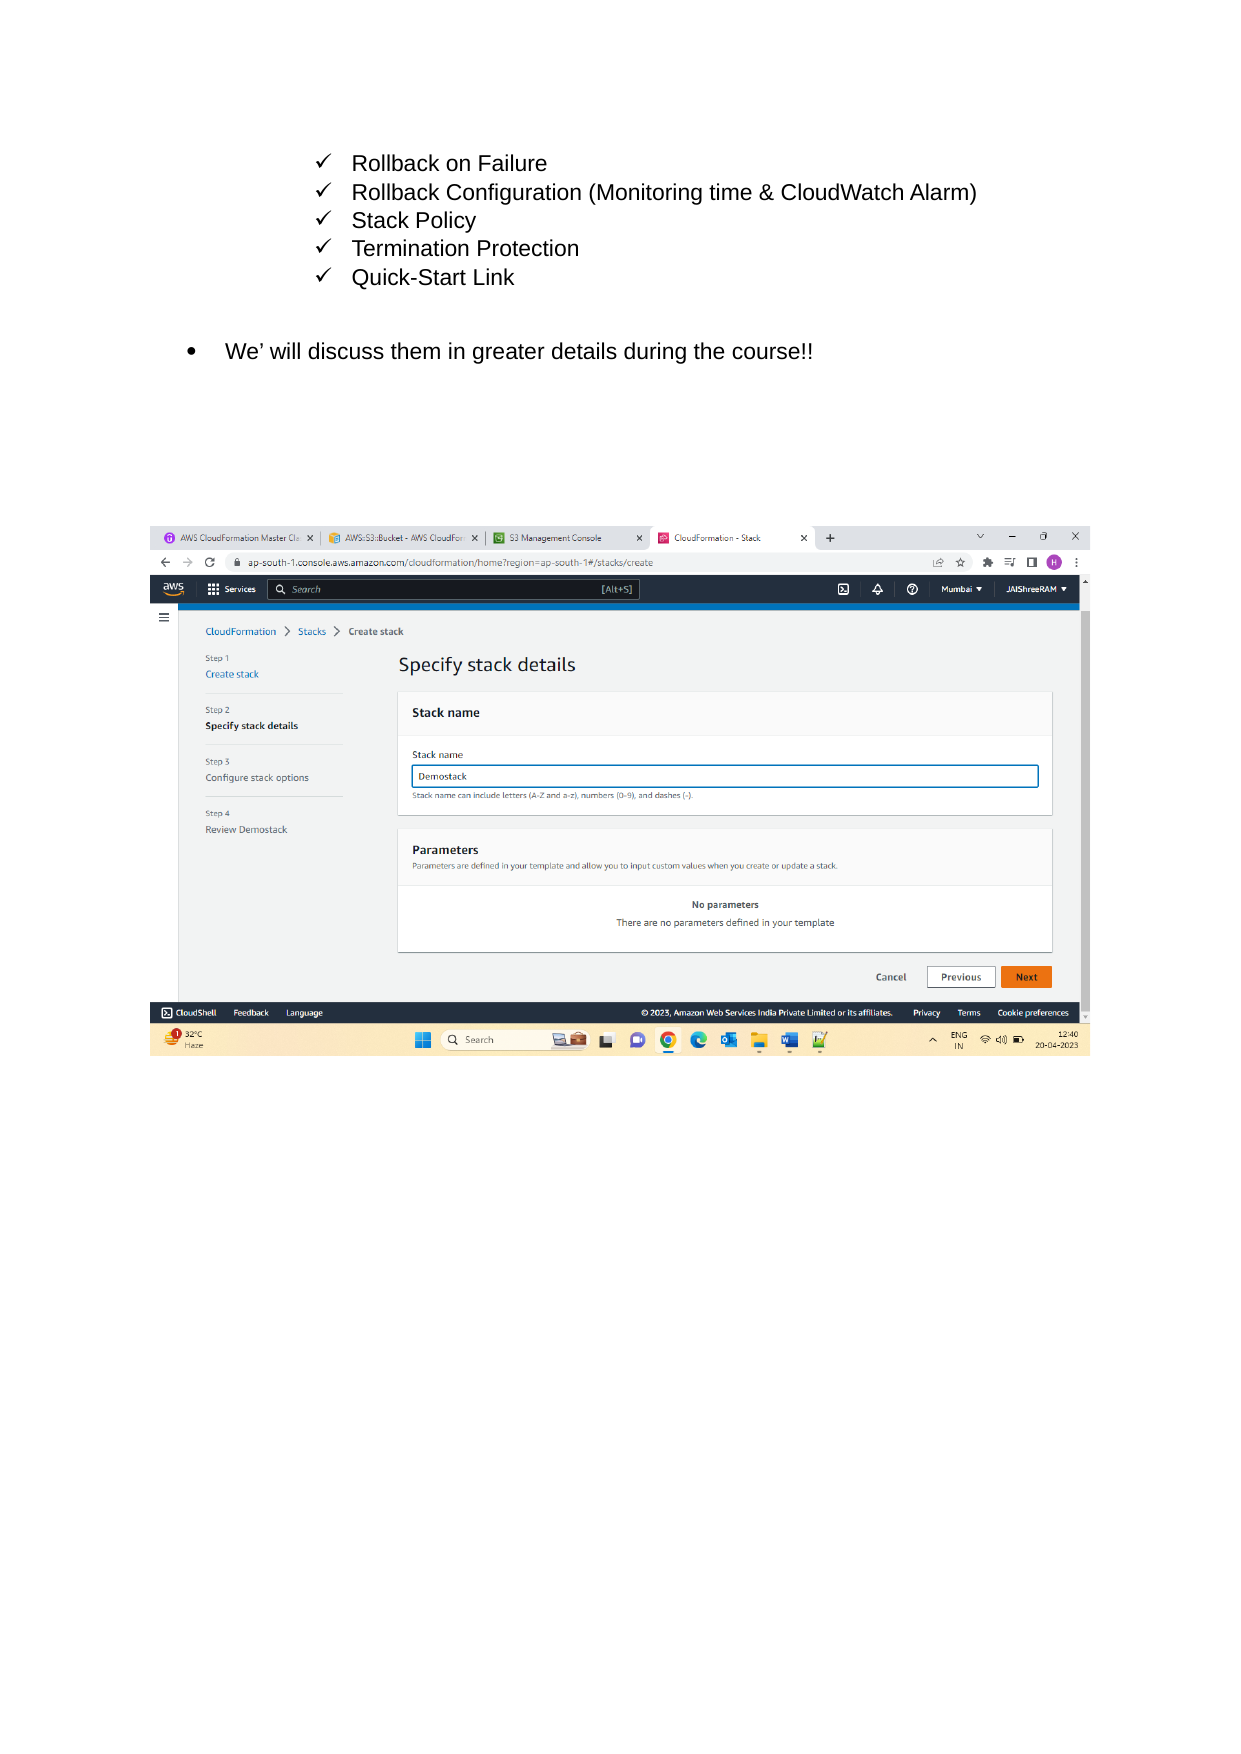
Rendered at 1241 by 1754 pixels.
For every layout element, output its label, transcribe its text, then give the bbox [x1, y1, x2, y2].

list Termination Protection [314, 235, 1090, 262]
list Quick-Start Link [314, 264, 1090, 290]
list Rollback on Failure [314, 150, 1090, 176]
list Rollback Configuration (Monitoring time & CloudWatch Alarm) [314, 178, 1090, 205]
list We’ will discuss them in greater details during the course!! [187, 338, 1090, 364]
list Stack Policy [314, 207, 1090, 233]
picture [150, 526, 1091, 1056]
